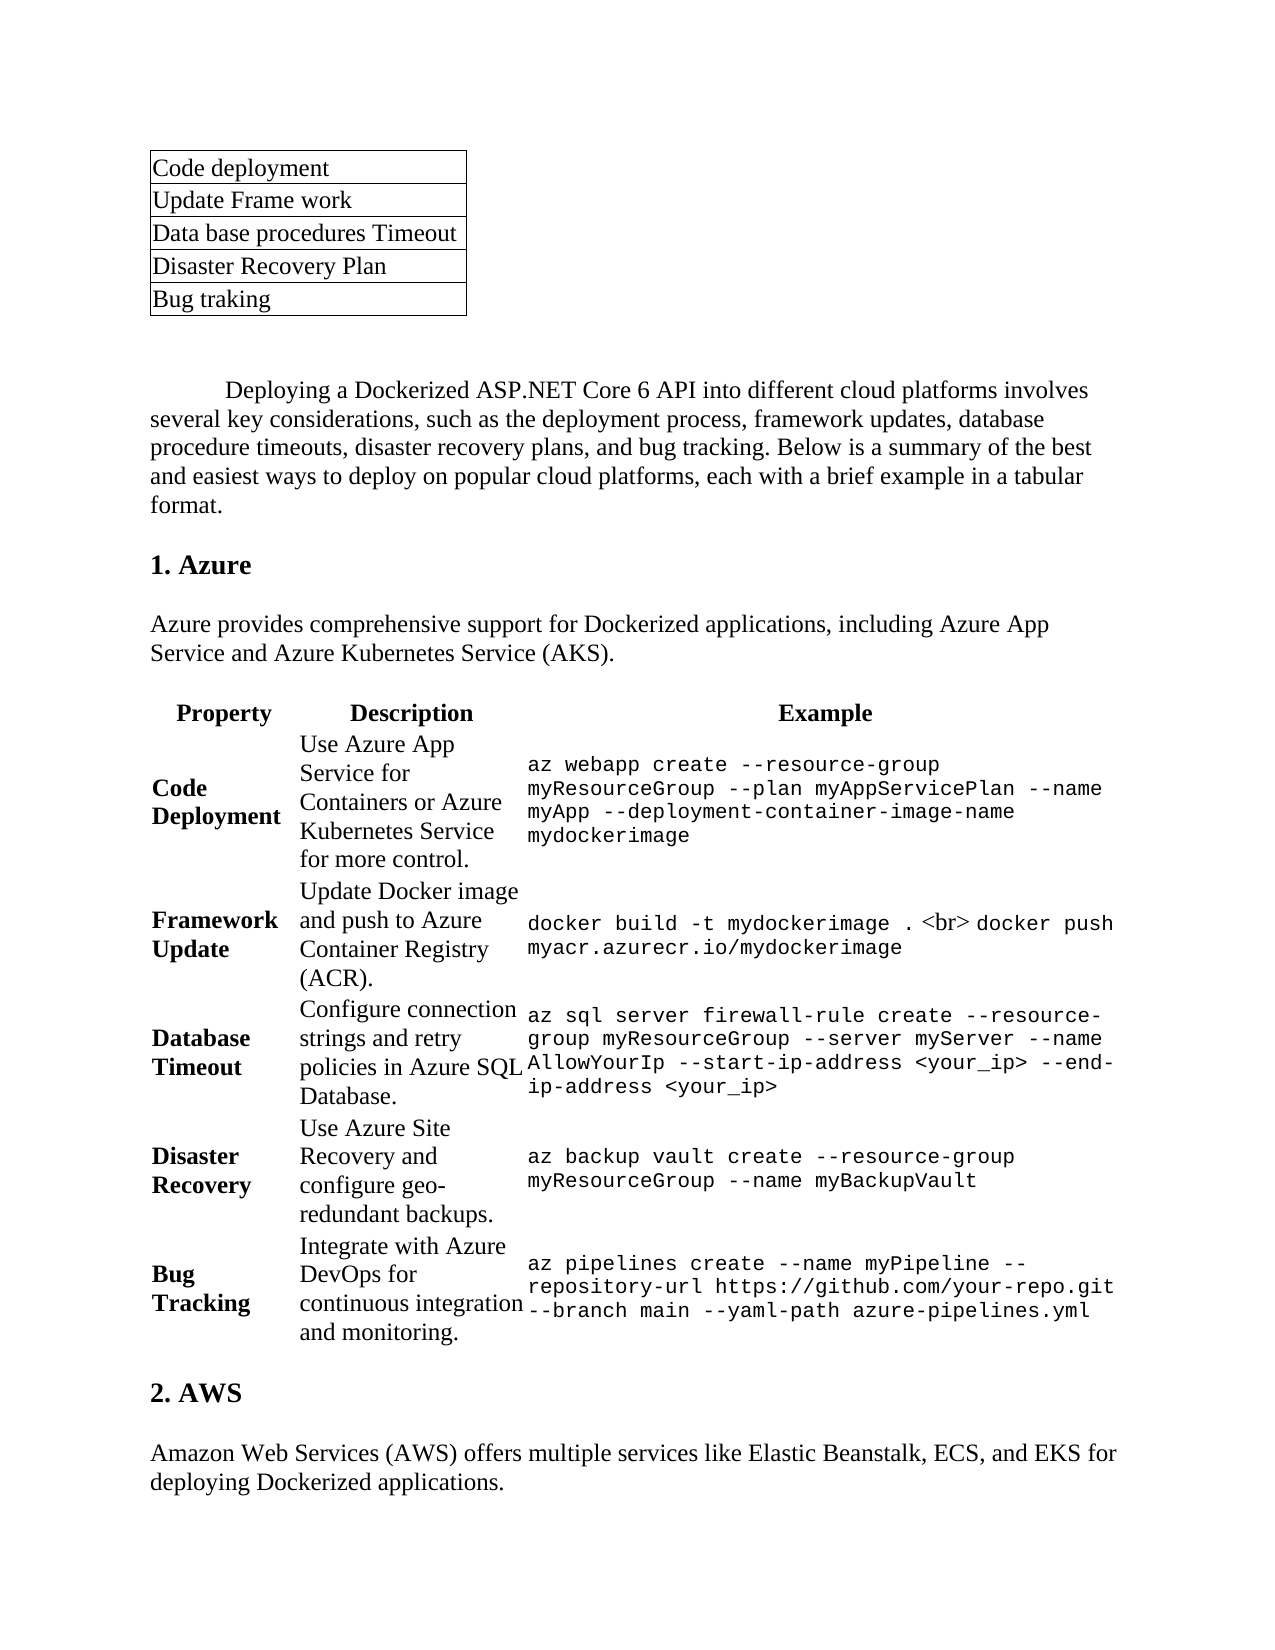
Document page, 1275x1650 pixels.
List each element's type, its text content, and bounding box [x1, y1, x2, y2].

table_cell Framework Update [150, 875, 298, 993]
table_cell Use Azure App Service for Containers or Azure Kubernetes Service for more control. [298, 728, 526, 875]
text 1. Azure [150, 548, 1125, 580]
table_cell Bug traking [151, 283, 466, 314]
table_cell Use Azure Site Recovery and configure geo-redundant backups. [298, 1111, 526, 1229]
table_header Example [526, 696, 1125, 728]
table_cell Disaster Recovery [150, 1111, 298, 1229]
text Amazon Web Services (AWS) offers multiple services like Elastic Beanstalk, ECS, and EKS for deploying Dockerized applications. [150, 1438, 1125, 1496]
table_cell Bug Tracking [150, 1229, 298, 1347]
table_header Description [298, 696, 526, 728]
table_cell Update Docker image and push to Azure Container Registry (ACR). [298, 875, 526, 993]
table_header Code deployment [151, 151, 466, 183]
table_cell az sql server firewall-rule create --resource-group myResourceGroup --server myServer --name AllowYourIp --start-ip-address <your_ip> --end-ip-address <your_ip> [526, 993, 1125, 1111]
text 2. AWS [150, 1377, 1125, 1409]
table_cell Configure connection strings and retry policies in Azure SQL Database. [298, 993, 526, 1111]
table_cell Integrate with Azure DevOps for continuous integration and monitoring. [298, 1229, 526, 1347]
table_cell docker build -t mydockerimage . <br> docker push myacr.azurecr.io/mydockerimage [526, 875, 1125, 993]
text Deploying a Dockerized ASP.NET Core 6 API into different cloud platforms involves several key considerations, such as the deployment process, framework updates, database procedure timeouts, disaster recovery plans, and bug tracking. Below is a summary of the best and easiest ways to deploy on popular cloud platforms, each with a brief example in a tabular format. [150, 375, 1125, 519]
table_header Property [150, 696, 298, 728]
table_cell Data base procedures Timeout [151, 217, 466, 249]
table_cell Update Frame work [151, 184, 466, 216]
table_cell Database Timeout [150, 993, 298, 1111]
table_cell az backup vault create --resource-group myResourceGroup --name myBackupVault [526, 1111, 1125, 1229]
table_cell Disaster Recovery Plan [151, 250, 466, 282]
table_cell Code Deployment [150, 728, 298, 875]
text Azure provides comprehensive support for Dockerized applications, including Azure App Service and Azure Kubernetes Service (AKS). [150, 609, 1125, 667]
table_cell az webapp create --resource-group myResourceGroup --plan myAppServicePlan --name myApp --deployment-container-image-name mydockerimage [526, 728, 1125, 875]
table_cell az pipelines create --name myPipeline --repository-url https://github.com/your-repo.git --branch main --yaml-path azure-pipelines.yml [526, 1229, 1125, 1347]
